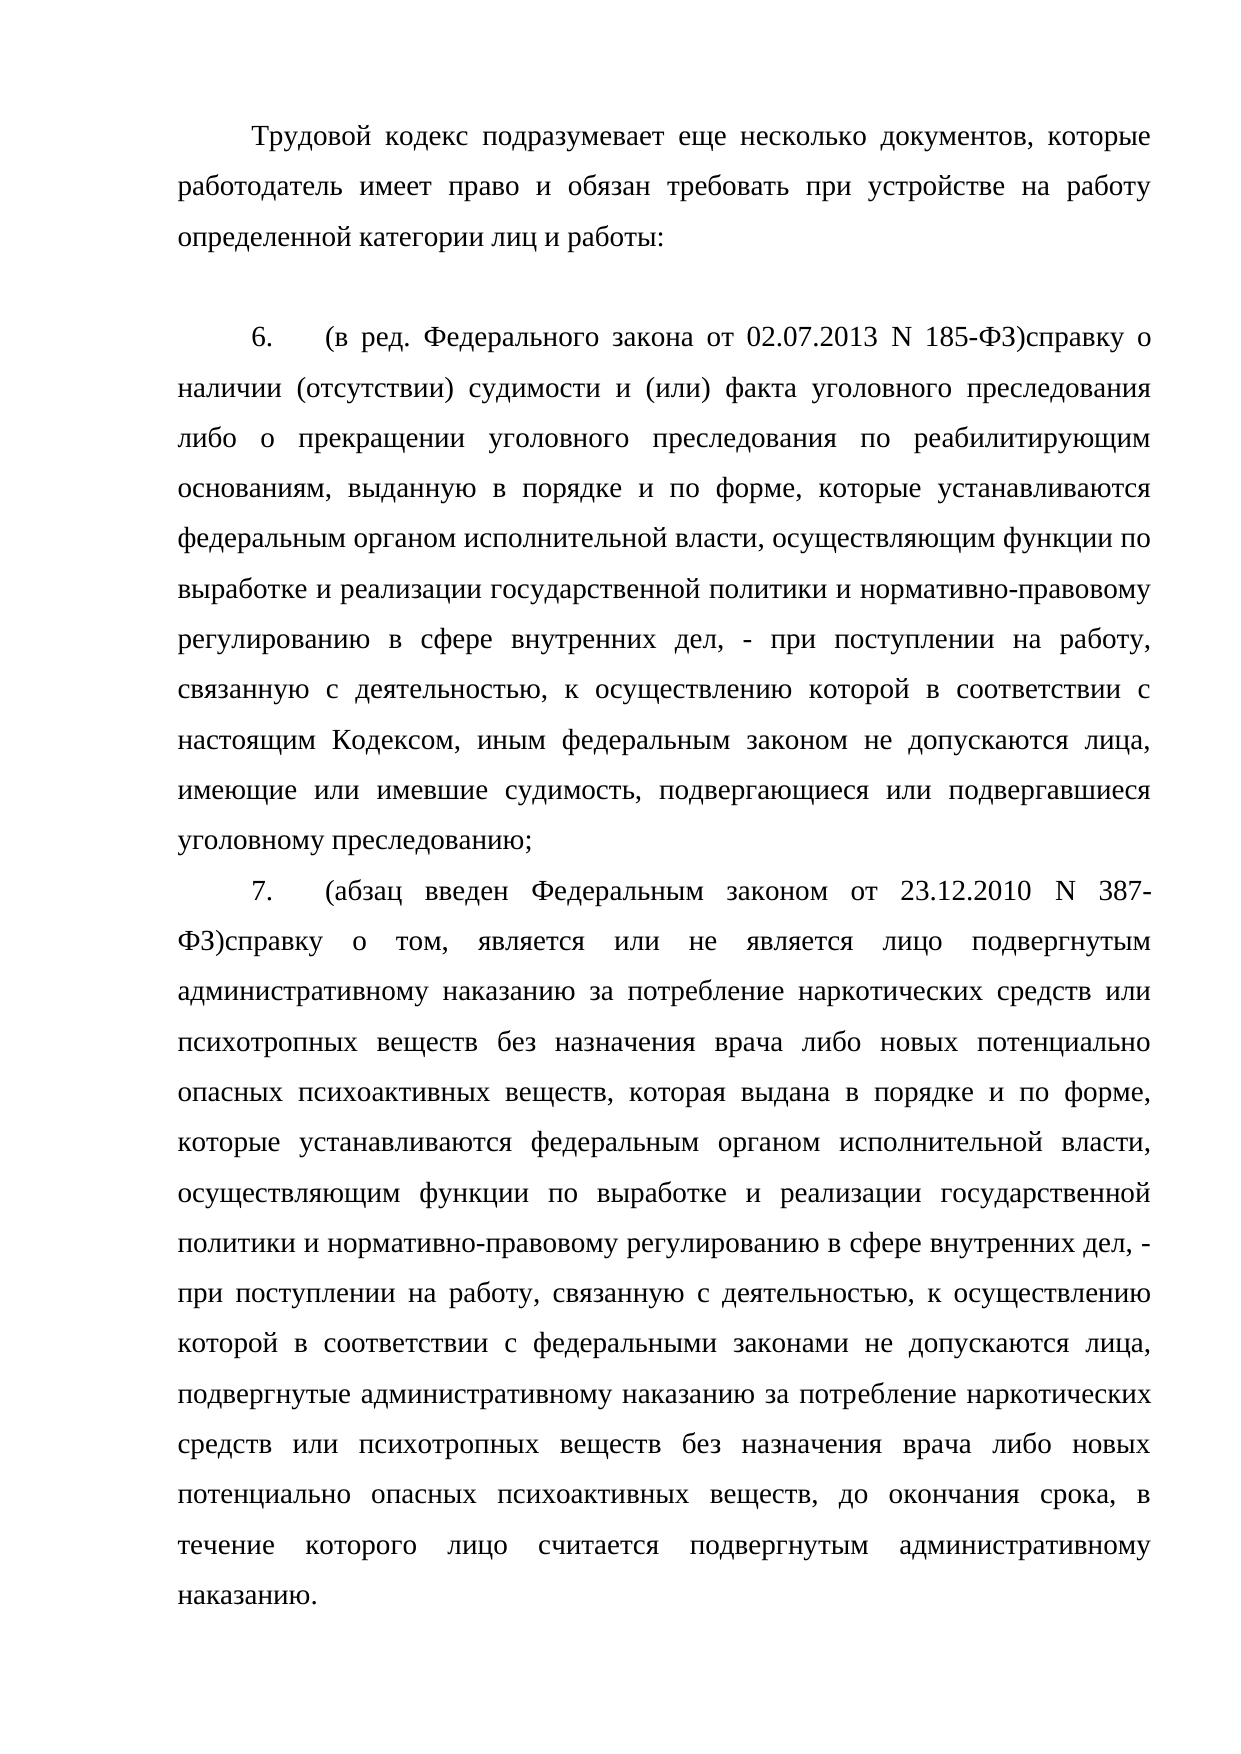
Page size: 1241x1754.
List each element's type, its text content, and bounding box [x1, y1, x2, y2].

text Трудовой кодекс подразумевает еще несколько документов, которые работодатель имеет право и обязан требовать при устройстве на работу определенной категории лиц и работы: [177, 118, 1152, 252]
list (в ред. Федерального закона от 02.07.2013 N 185-ФЗ)справку о наличии (отсутствии) судимости и (или) факта уголовного преследования либо о прекращении уголовного преследования по реабилитирующим основаниям, выданную в порядке и по форме, которые устанавливаются федеральным органом исполнительной власти, осуществляющим функции по выработке и реализации государственной политики и нормативно-правовому регулированию в сфере внутренних дел, - при поступлении на работу, связанную с деятельностью, к осуществлению которой в соответствии с настоящим Кодексом, иным федеральным законом не допускаются лица, имеющие или имевшие судимость, подвергающиеся или подвергавшиеся уголовному преследованию; [177, 319, 1152, 856]
list (абзац введен Федеральным законом от 23.12.2010 N 387-ФЗ)справку о том, является или не является лицо подвергнутым административному наказанию за потребление наркотических средств или психотропных веществ без назначения врача либо новых потенциально опасных психоактивных веществ, которая выдана в порядке и по форме, которые устанавливаются федеральным органом исполнительной власти, осуществляющим функции по выработке и реализации государственной политики и нормативно-правовому регулированию в сфере внутренних дел, - при поступлении на работу, связанную с деятельностью, к осуществлению которой в соответствии с федеральными законами не допускаются лица, подвергнутые административному наказанию за потребление наркотических средств или психотропных веществ без назначения врача либо новых потенциально опасных психоактивных веществ, до окончания срока, в течение которого лицо считается подвергнутым административному наказанию. [177, 873, 1152, 1611]
